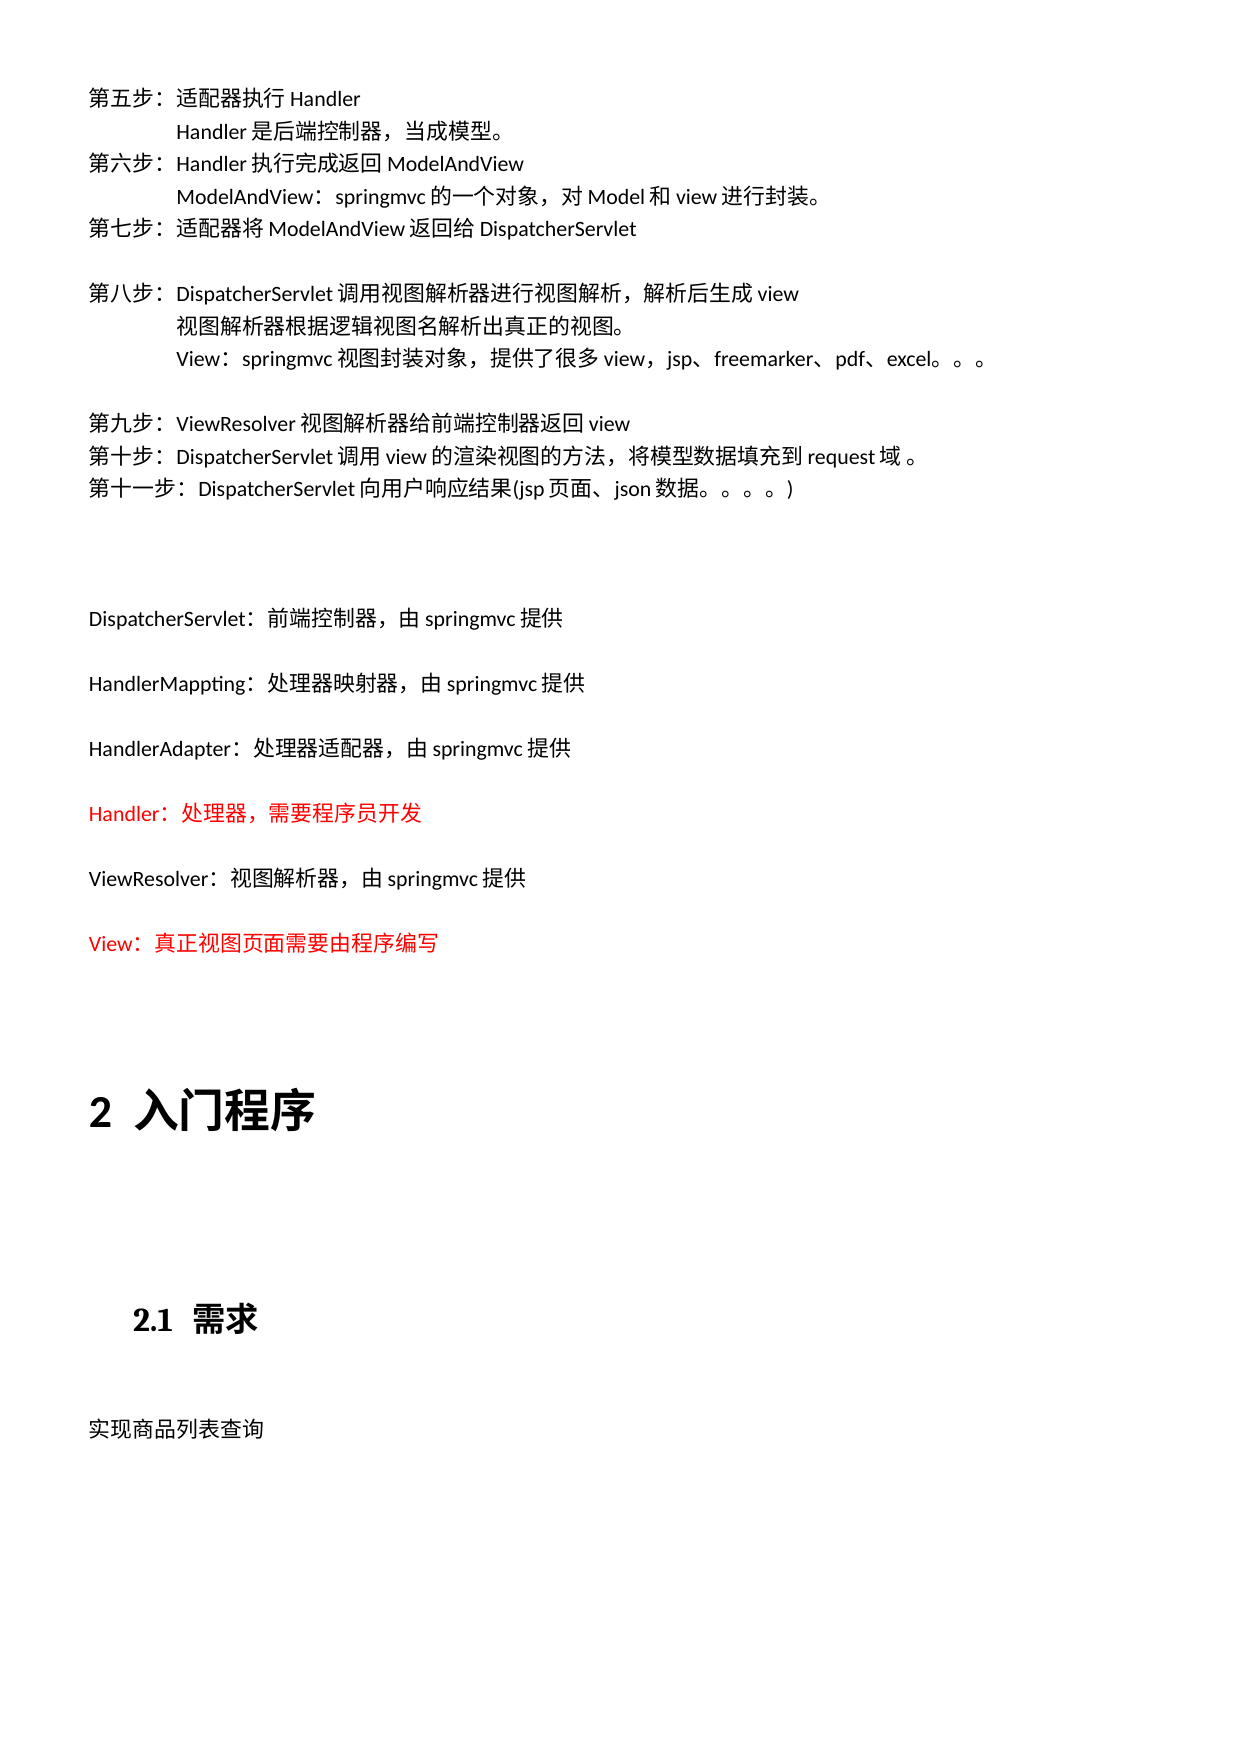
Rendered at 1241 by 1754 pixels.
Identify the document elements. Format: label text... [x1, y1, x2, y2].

text HandlerMappting：处理器映射器，由springmvc提供 [89, 666, 1167, 698]
text HandlerAdapter：处理器适配器，由springmvc提供 [89, 731, 1167, 763]
text 第六步：Handler执行完成返回ModelAndView [89, 146, 1167, 178]
text View：真正视图页面需要由程序编写 [89, 926, 1167, 958]
text Handler是后端控制器，当成模型。 [89, 113, 1167, 146]
text 第十一步：DispatcherServlet向用户响应结果(jsp页面、json数据。。。。) [89, 471, 1167, 503]
text 第九步：ViewResolver视图解析器给前端控制器返回view [89, 406, 1167, 438]
text 第五步：适配器执行Handler [89, 81, 1167, 113]
text ModelAndView：springmvc的一个对象，对Model和view进行封装。 [89, 178, 1167, 211]
text 第七步：适配器将ModelAndView返回给DispatcherServlet [89, 211, 1167, 243]
subtitle 需求 [133, 1284, 1167, 1349]
text View：springmvc视图封装对象，提供了很多view，jsp、freemarker、pdf、excel。。。 [89, 341, 1167, 373]
text 第十步：DispatcherServlet调用view的渲染视图的方法，将模型数据填充到request域 。 [89, 438, 1167, 471]
text 第八步：DispatcherServlet调用视图解析器进行视图解析，解析后生成view [89, 276, 1167, 308]
text DispatcherServlet：前端控制器，由springmvc提供 [89, 601, 1167, 633]
text ViewResolver：视图解析器，由springmvc提供 [89, 861, 1167, 893]
text 视图解析器根据逻辑视图名解析出真正的视图。 [89, 308, 1167, 341]
text 实现商品列表查询 [89, 1411, 1167, 1444]
text Handler：处理器，需要程序员开发 [89, 796, 1167, 828]
subtitle 入门程序 [89, 1059, 1167, 1156]
